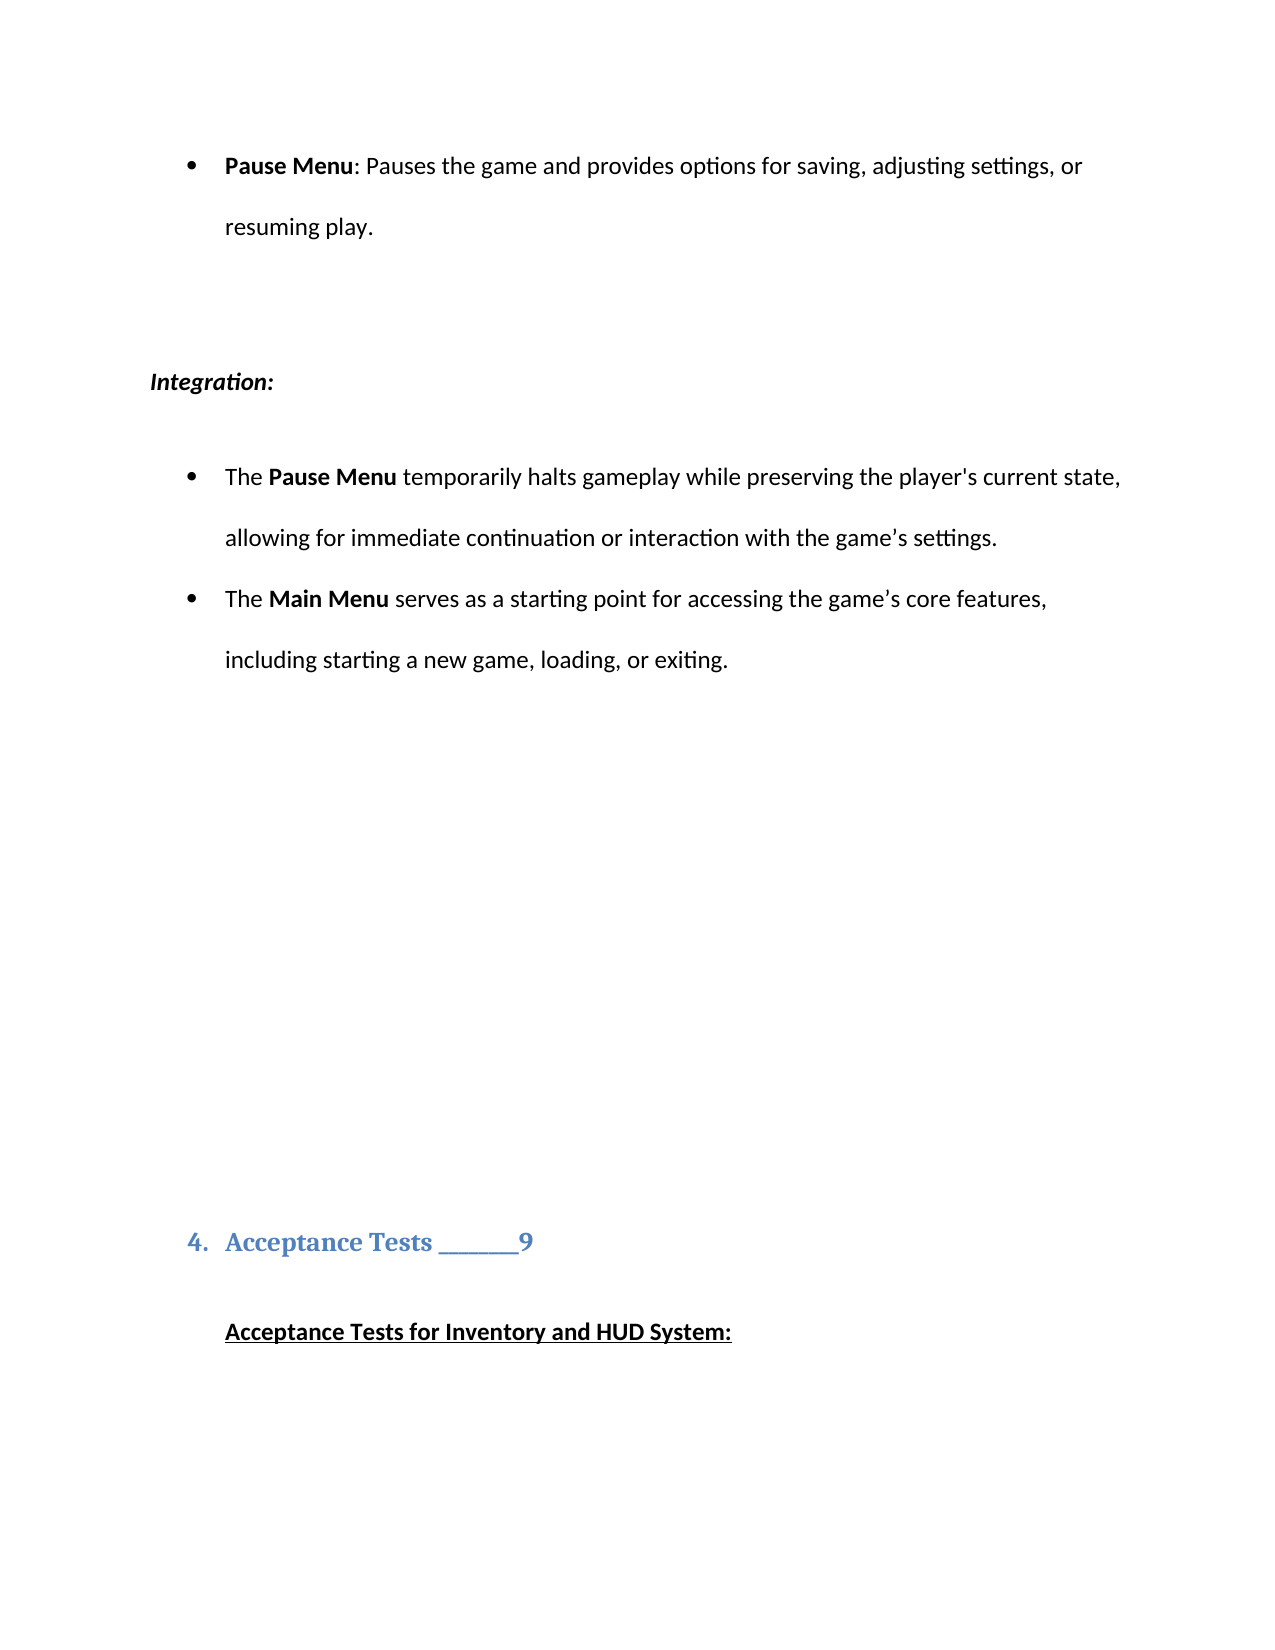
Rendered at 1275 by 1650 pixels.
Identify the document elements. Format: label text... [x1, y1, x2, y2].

list The Main Menu serves as a starting point for accessing the game’s core features, including starting a new game, loading, or exiting. [187, 583, 1125, 674]
list The Pause Menu temporarily halts gameplay while preserving the player's current state, allowing for immediate continuation or interaction with the game’s settings. [187, 461, 1125, 552]
list Pause Menu: Pauses the game and provides options for saving, adjusting settings, or resuming play. [187, 150, 1125, 242]
subtitle Integration: [150, 366, 1125, 397]
subtitle Acceptance Tests ________9 [187, 1227, 1125, 1258]
text Acceptance Tests for Inventory and HUD System: [225, 1316, 1125, 1346]
